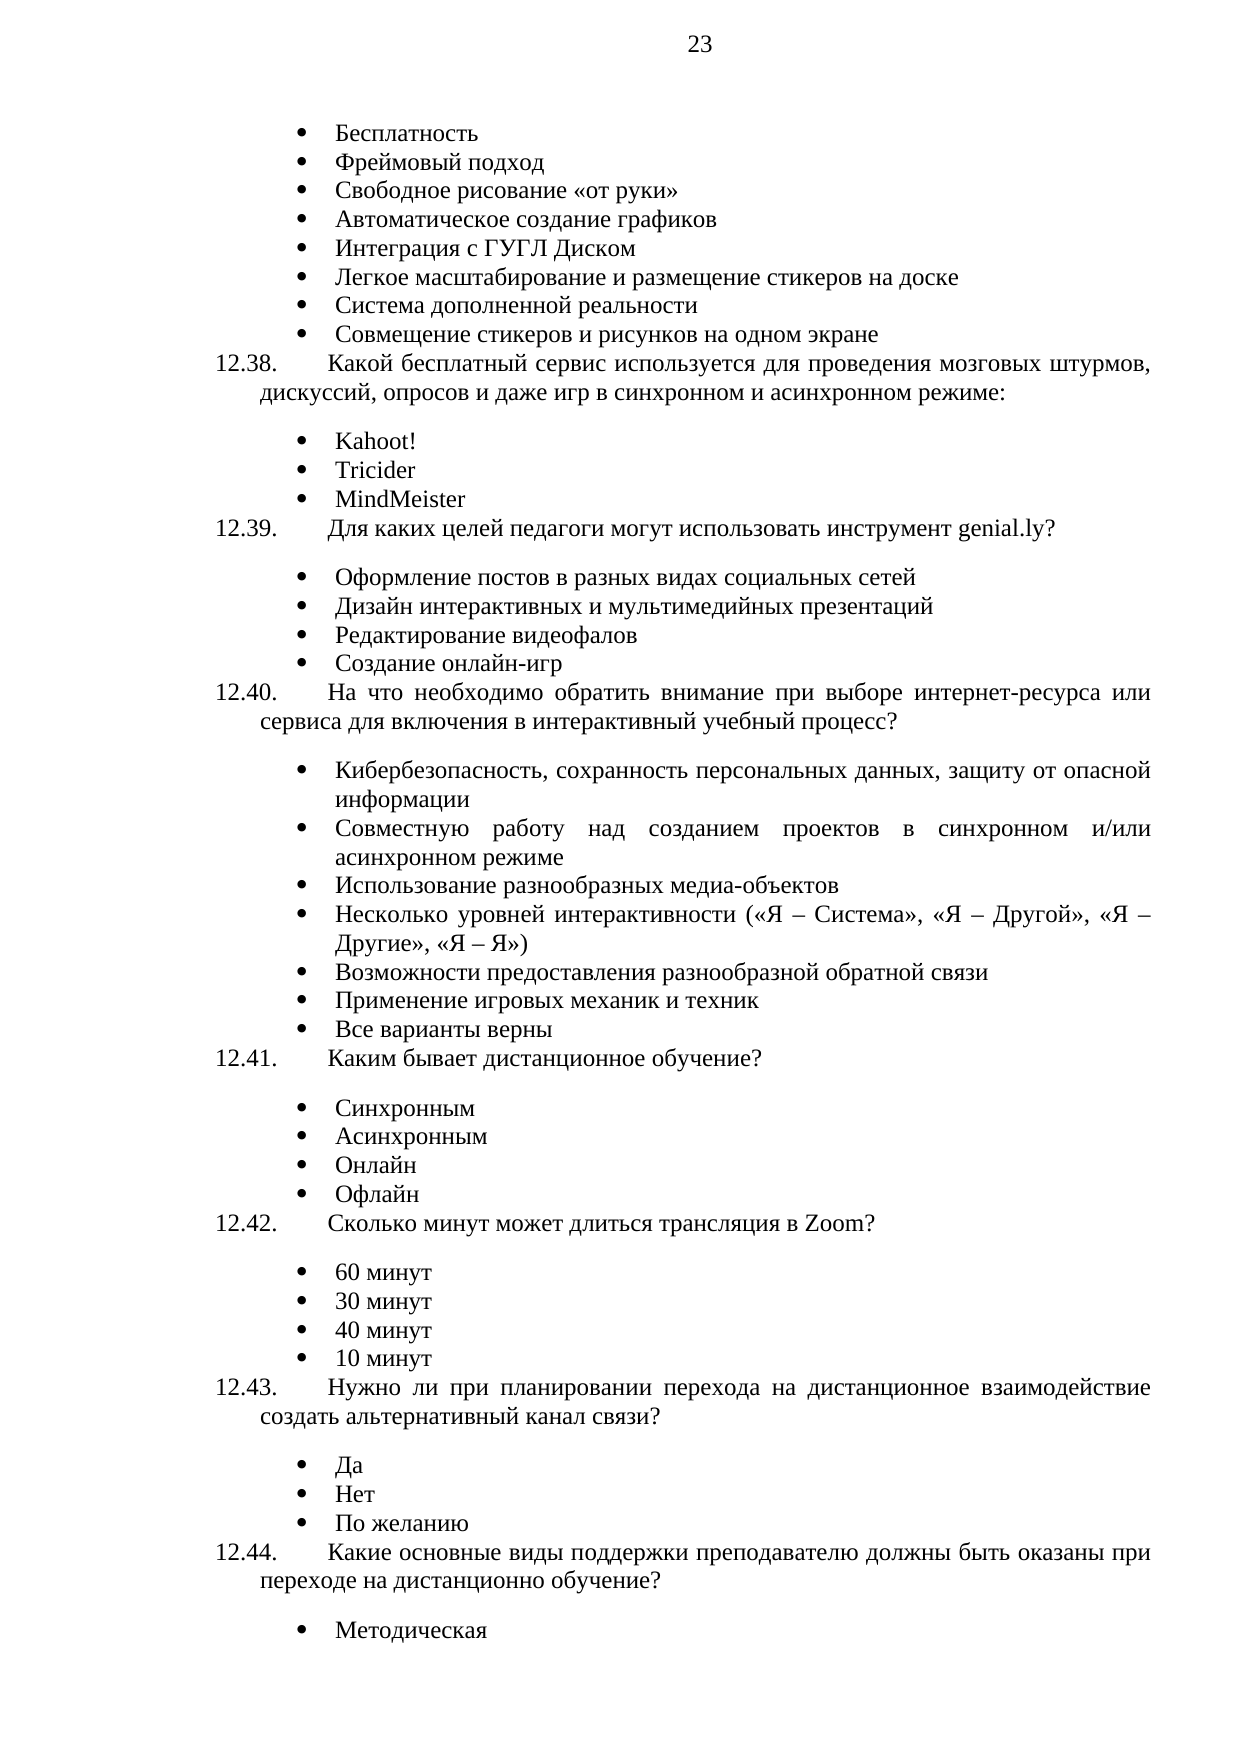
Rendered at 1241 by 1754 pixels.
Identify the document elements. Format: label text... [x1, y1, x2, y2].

list Оформление постов в разных видах социальных сетей [297, 562, 1152, 591]
list Какой бесплатный сервис используется для проведения мозговых штурмов, дискуссий, опросов и даже игр в синхронном и асинхронном режиме: [215, 348, 1152, 406]
list Создание онлайн-игр [297, 648, 1152, 677]
list Интеграция с ГУГЛ Диском [297, 233, 1152, 262]
list Возможности предоставления разнообразной обратной связи [297, 957, 1152, 986]
list Фреймовый подход [297, 147, 1152, 176]
list Нет [297, 1479, 1152, 1508]
list Совместную работу над созданием проектов в синхронном и/или асинхронном режиме [297, 813, 1152, 871]
list Нужно ли при планировании перехода на дистанционное взаимодействие создать альтернативный канал связи? [215, 1372, 1152, 1430]
list Дизайн интерактивных и мультимедийных презентаций [297, 591, 1152, 620]
list Кибербезопасность, сохранность персональных данных, защиту от опасной информации [297, 756, 1152, 813]
list 10 минут [297, 1343, 1152, 1372]
list Онлайн [297, 1150, 1152, 1179]
list Применение игровых механик и техник [297, 986, 1152, 1014]
list Сколько минут может длиться трансляция в Zoom? [215, 1208, 1152, 1236]
list Редактирование видеофалов [297, 620, 1152, 648]
list MindMeister [297, 484, 1152, 513]
list На что необходимо обратить внимание при выборе интернет-ресурса или сервиса для включения в интерактивный учебный процесс? [215, 677, 1152, 735]
list Совмещение стикеров и рисунков на одном экране [297, 319, 1152, 348]
list Система дополненной реальности [297, 291, 1152, 319]
list Какие основные виды поддержки преподавателю должны быть оказаны при переходе на дистанционно обучение? [215, 1537, 1152, 1594]
list Kahoot! [297, 426, 1152, 455]
list Использование разнообразных медиа-объектов [297, 871, 1152, 899]
list Методическая [297, 1615, 1152, 1644]
list Легкое масштабирование и размещение стикеров на доске [297, 262, 1152, 291]
list Офлайн [297, 1179, 1152, 1208]
list 30 минут [297, 1286, 1152, 1315]
list Синхронным [297, 1093, 1152, 1121]
list Асинхронным [297, 1121, 1152, 1150]
list Бесплатность [297, 118, 1152, 147]
list Несколько уровней интерактивности («Я – Система», «Я – Другой», «Я – Другие», «Я – Я») [297, 899, 1152, 957]
list Да [297, 1451, 1152, 1479]
list Для каких целей педагоги могут использовать инструмент genial.ly? [215, 513, 1152, 541]
list Tricider [297, 455, 1152, 484]
list Автоматическое создание графиков [297, 204, 1152, 233]
list По желанию [297, 1508, 1152, 1537]
list 40 минут [297, 1315, 1152, 1343]
list 60 минут [297, 1257, 1152, 1286]
list Свободное рисование «от руки» [297, 176, 1152, 204]
list Все варианты верны [297, 1014, 1152, 1043]
list Каким бывает дистанционное обучение? [215, 1043, 1152, 1072]
